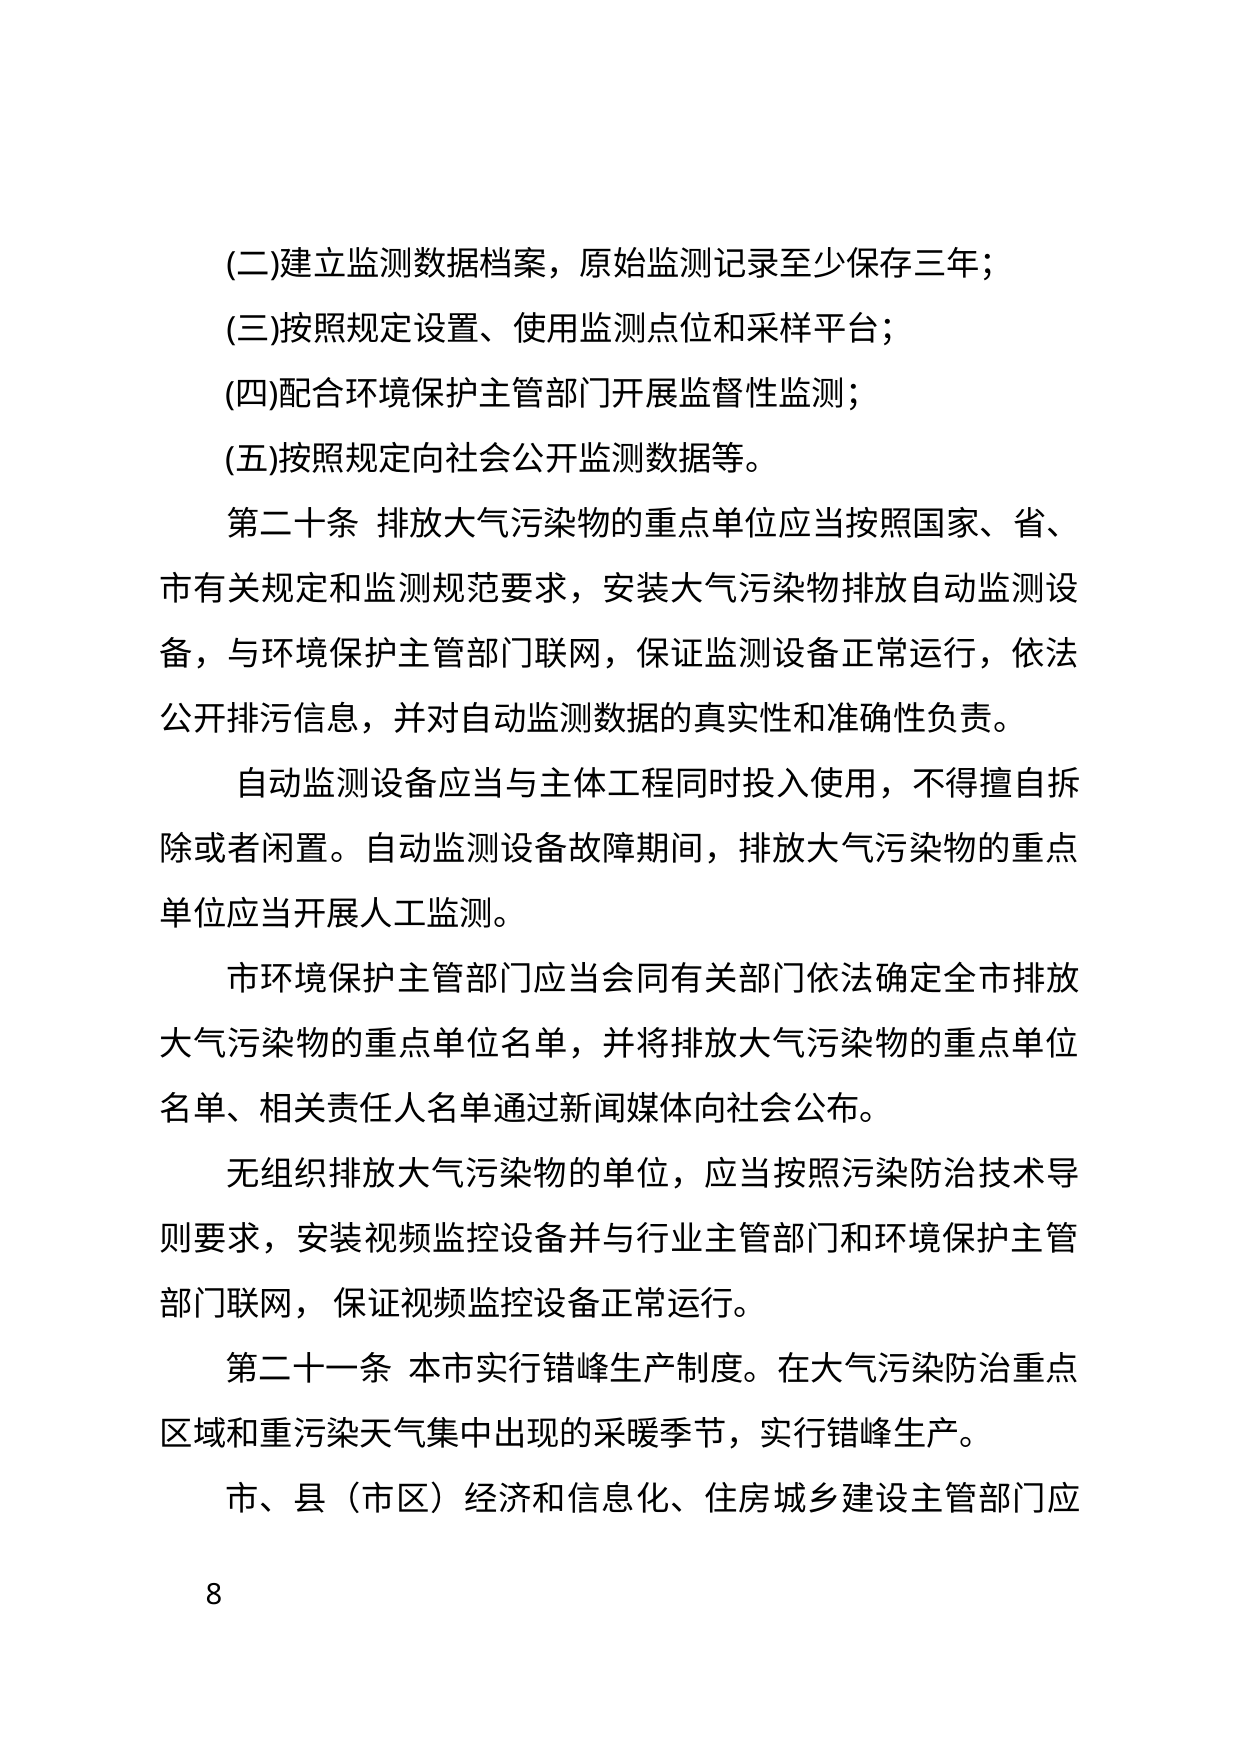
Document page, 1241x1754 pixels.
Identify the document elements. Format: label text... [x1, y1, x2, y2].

text 第二十一条 本市实行错峰生产制度。在大气污染防治重点区域和重污染天气集中出现的采暖季节，实行错峰生产。 [159, 1333, 1081, 1463]
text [159, 1463, 1081, 1528]
text 无组织排放大气污染物的单位，应当按照污染防治技术导则要求，安装视频监控设备并与行业主管部门和环境保护主管部门联网， 保证视频监控设备正常运行。 [159, 1138, 1081, 1333]
text (二)建立监测数据档案，原始监测记录至少保存三年； [159, 228, 1081, 293]
text (三)按照规定设置、使用监测点位和采样平台； [159, 293, 1081, 358]
text 自动监测设备应当与主体工程同时投入使用，不得擅自拆除或者闲置。自动监测设备故障期间，排放大气污染物的重点单位应当开展人工监测。 [159, 748, 1081, 943]
text (五)按照规定向社会公开监测数据等。 [159, 423, 1081, 488]
text (四)配合环境保护主管部门开展监督性监测； [159, 358, 1081, 423]
text 市环境保护主管部门应当会同有关部门依法确定全市排放大气污染物的重点单位名单，并将排放大气污染物的重点单位名单、相关责任人名单通过新闻媒体向社会公布。 [159, 943, 1081, 1138]
text 第二十条 排放大气污染物的重点单位应当按照国家、省、市有关规定和监测规范要求，安装大气污染物排放自动监测设备，与环境保护主管部门联网，保证监测设备正常运行，依法公开排污信息，并对自动监测数据的真实性和准确性负责。 [159, 488, 1081, 748]
